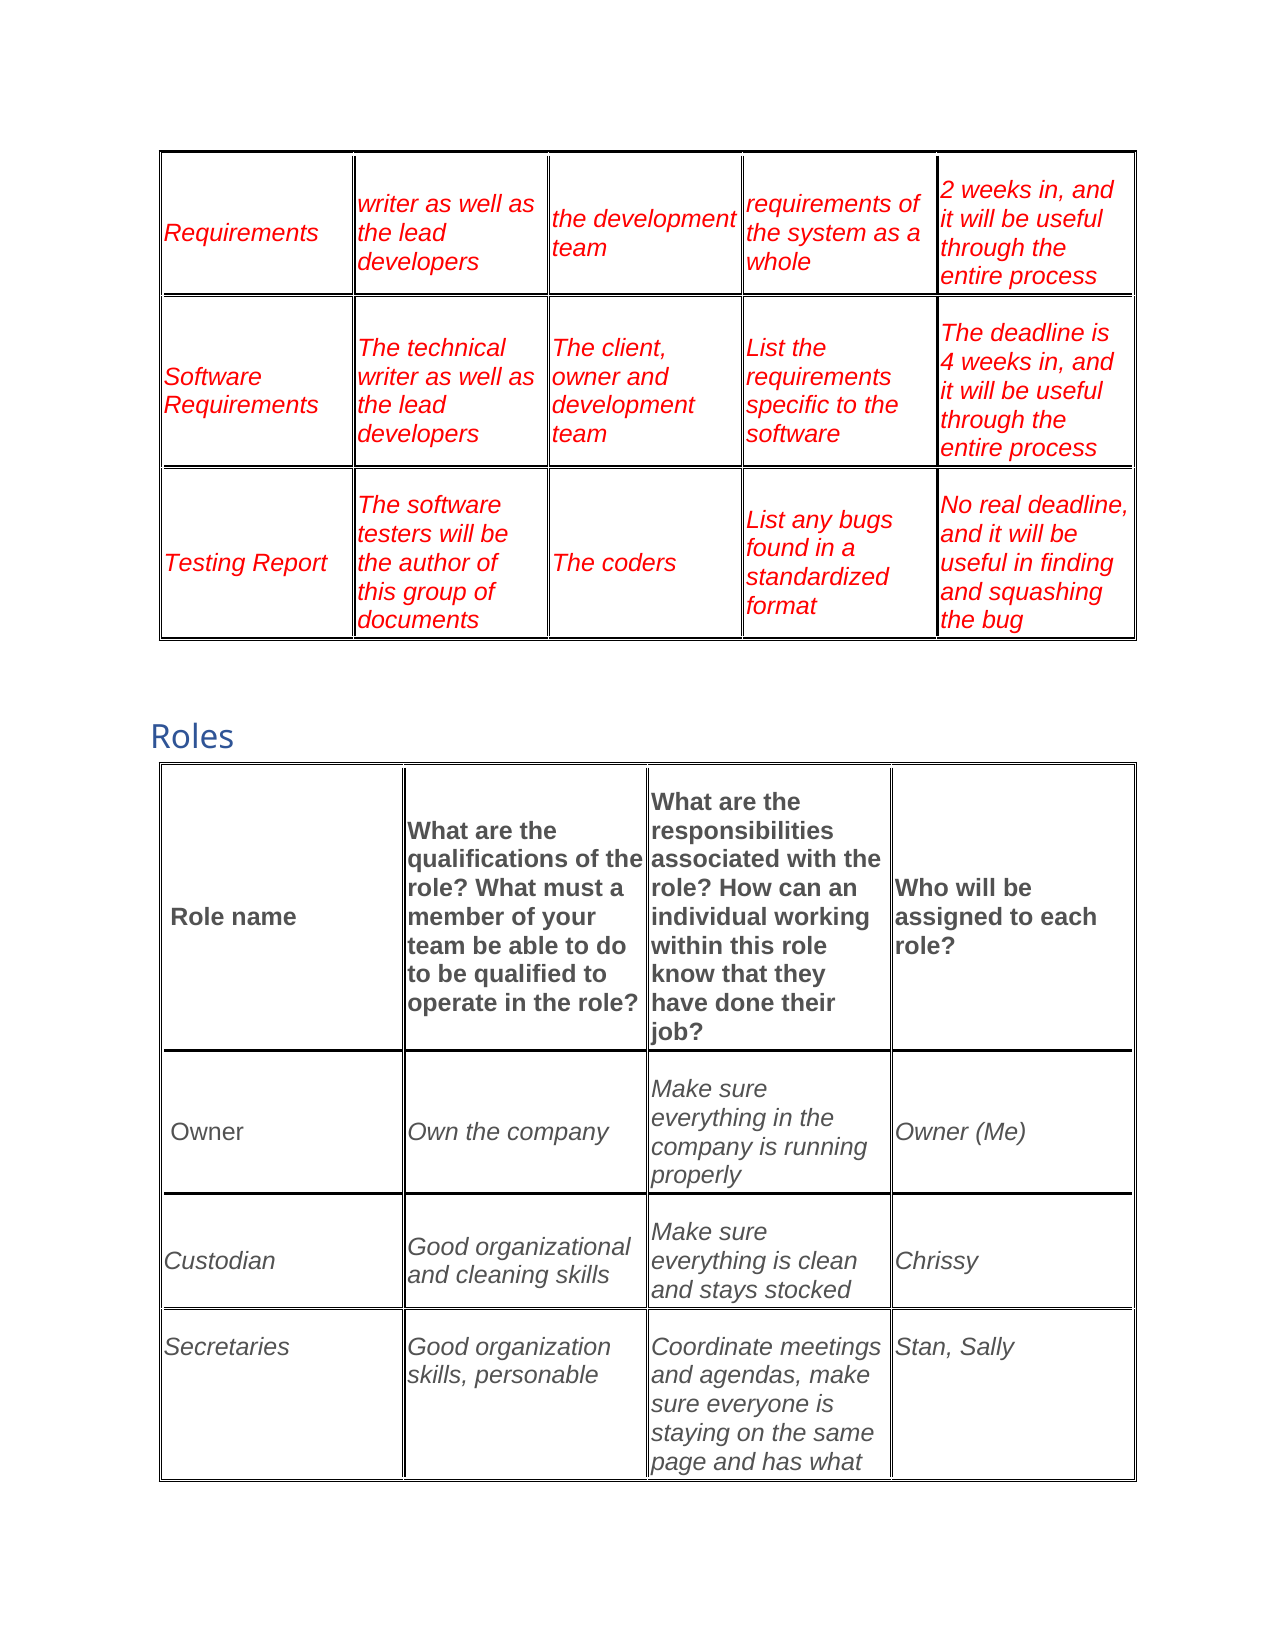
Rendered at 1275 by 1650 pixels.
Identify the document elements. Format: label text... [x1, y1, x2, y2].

table_header What are the qualifications of the role? What must a member of your team be able to do to be qualified to operate in the role? [404, 765, 648, 1049]
table_cell No real deadline, and it will be useful in finding and squashing the bug [937, 465, 1134, 637]
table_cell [549, 153, 743, 293]
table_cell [354, 153, 548, 293]
table_cell The client, owner and development team [550, 297, 741, 465]
table_cell Make sure everything in the company is running properly [649, 1052, 890, 1192]
table_cell Own the company [406, 1052, 646, 1192]
table_header What are the responsibilities associated with the role? How can an individual working within this role know that they have done their job? [648, 765, 891, 1049]
table_cell The deadline is 4 weeks in, and it will be useful through the entire process [939, 293, 1134, 465]
table_cell Good organizational and cleaning skills [406, 1195, 646, 1307]
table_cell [937, 153, 1134, 293]
table_cell Owner (Me) [893, 1049, 1134, 1192]
table_cell The coders [549, 469, 743, 637]
table_header Role name [160, 763, 404, 1049]
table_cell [648, 1310, 891, 1478]
table_cell Owner [162, 1049, 402, 1192]
subtitle Roles [150, 713, 1125, 758]
table_cell Custodian [162, 1192, 402, 1307]
table_cell List the requirements specific to the software [744, 297, 936, 465]
table_cell Secretaries [160, 1307, 404, 1478]
table_cell List any bugs found in a standardized format [743, 469, 937, 637]
table_cell Software Requirements [162, 293, 352, 465]
table_cell The software testers will be the author of this group of documents [354, 469, 548, 637]
table_cell Testing Report [162, 465, 354, 637]
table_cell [743, 152, 937, 293]
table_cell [404, 1310, 648, 1478]
table_header Who will be assigned to each role? [891, 765, 1134, 1049]
table_cell Chrissy [893, 1192, 1134, 1307]
table_cell The technical writer as well as the lead developers [356, 297, 547, 465]
table_cell System Requirements [162, 152, 354, 293]
table_cell Stan, Sally [891, 1307, 1135, 1478]
table_cell Make sure everything is clean and stays stocked [649, 1195, 890, 1307]
